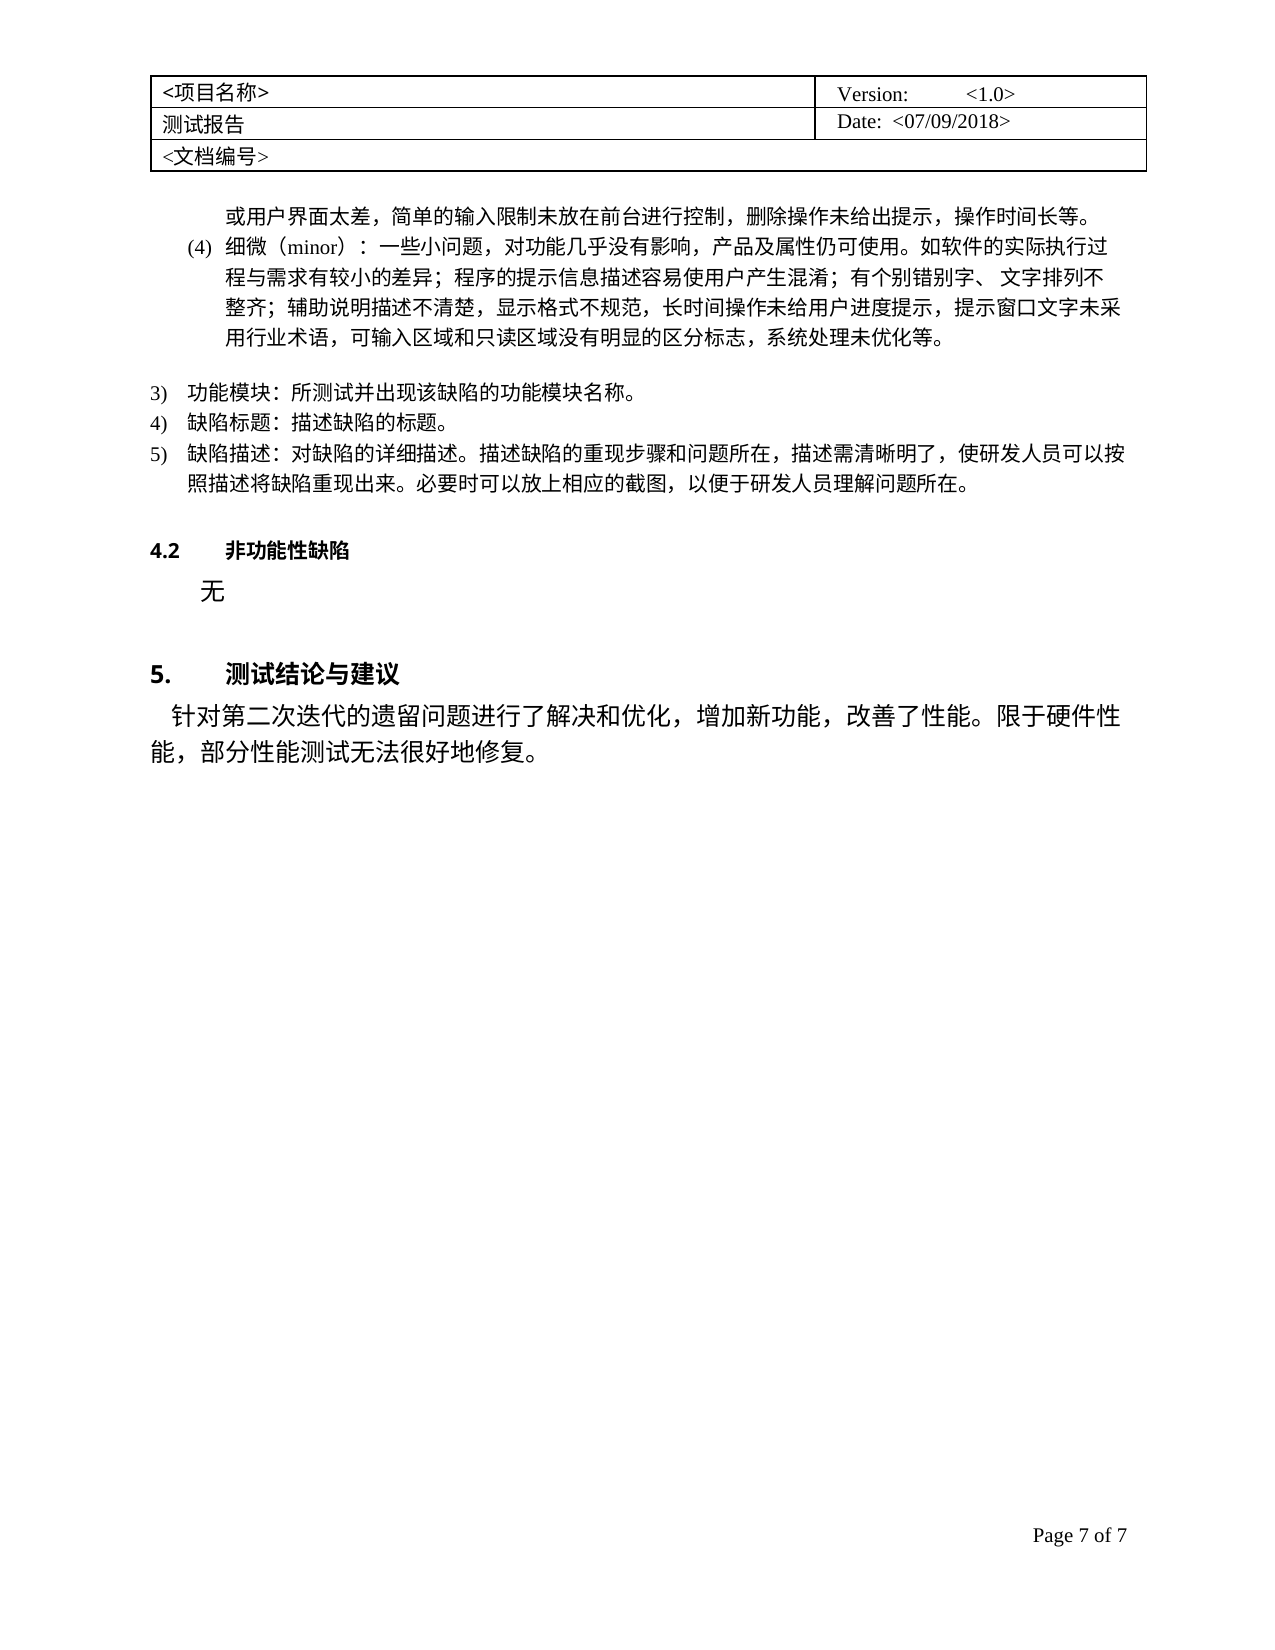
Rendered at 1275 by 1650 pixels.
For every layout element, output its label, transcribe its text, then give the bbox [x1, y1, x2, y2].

list 细微（minor）：一些小问题，对功能几乎没有影响，产品及属性仍可使用。如软件的实际执行过程与需求有较小的差异；程序的提示信息描述容易使用户产生混淆；有个别错别字、 文字排列不整齐；辅助说明描述不清楚，显示格式不规范，长时间操作未给用户进度提示，提示窗口文字未采用行业术语，可输入区域和只读区域没有明显的区分标志，系统处理未优化等。 [187, 231, 1125, 351]
list 功能模块：所测试并出现该缺陷的功能模块名称。 [150, 376, 1125, 407]
subtitle 非功能性缺陷 [150, 535, 1125, 565]
list 缺陷描述：对缺陷的详细描述。描述缺陷的重现步骤和问题所在，描述需清晰明了，使研发人员可以按照描述将缺陷重现出来。必要时可以放上相应的截图，以便于研发人员理解问题所在。 [150, 437, 1125, 497]
list 缺陷标题：描述缺陷的标题。 [150, 407, 1125, 437]
text 针对第二次迭代的遗留问题进行了解决和优化，增加新功能，改善了性能。限于硬件性能，部分性能测试无法很好地修复。 [150, 697, 1125, 769]
subtitle 测试结论与建议 [150, 654, 1125, 690]
text 无 [150, 571, 1125, 608]
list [187, 200, 1125, 231]
